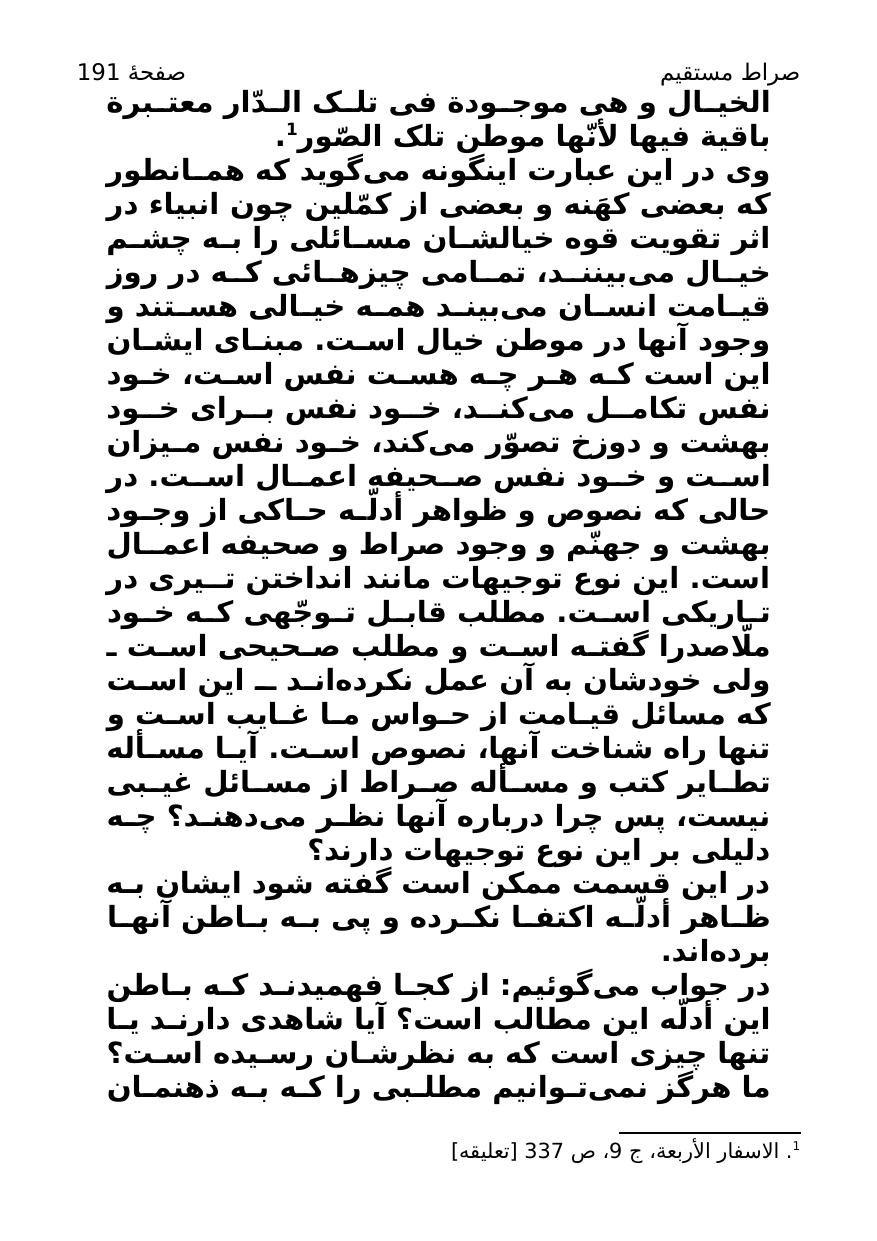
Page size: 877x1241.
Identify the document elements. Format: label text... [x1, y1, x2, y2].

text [106, 86, 771, 154]
text در این قسمت ممکن است گفته شود ایشان به ظاهر أدلّه اکتفا نکرده و پی به باطن آنها برده‌اند. [106, 867, 771, 969]
text وی در این عبارت اینگونه می‌‌‌گوید که همانطور که بعضی کهَنه و بعضی از کمّلین چون انبیاء در اثر تقویت قوه خیالشان مسائلی را به چشم خیال می‌‌‌بینند، تمامی چیزهائی که در روز قیامت انسان می‌‌‌بیند همه خیالی هستند و وجود آنها در موطن خیال است. مبنای ایشان این است که هر چه هست نفس است، خود نفس تکامل می‌‌‌کند، خود نفس برای خود بهشت و دوزخ تصوّر می‌‌‌کند، خود نفس میزان است و خود نفس صحیفه اعمال است. در حالی که نصوص و ظواهر أدلّه حاکی از وجود بهشت و جهنّم و وجود صراط و صحیفه اعمال است. این نوع توجیهات مانند انداختن تیری در تاریکی است. مطلب قابل توجّهی که خود ملّاصدرا گفته است و مطلب صحیحی است ـ ولی خودشان به آن عمل نکرده‌اند ـ این است که مسائل قیامت از حواس ما غایب است و تنها راه شناخت آنها، نصوص است. آیا مسأله تطایر کتب و مسأله صراط از مسائل غیبی نیست، پس چرا درباره آنها نظر می‌‌‌دهند؟ چه دلیلی بر این نوع توجیهات دارند؟ [106, 154, 771, 867]
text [106, 969, 771, 1104]
